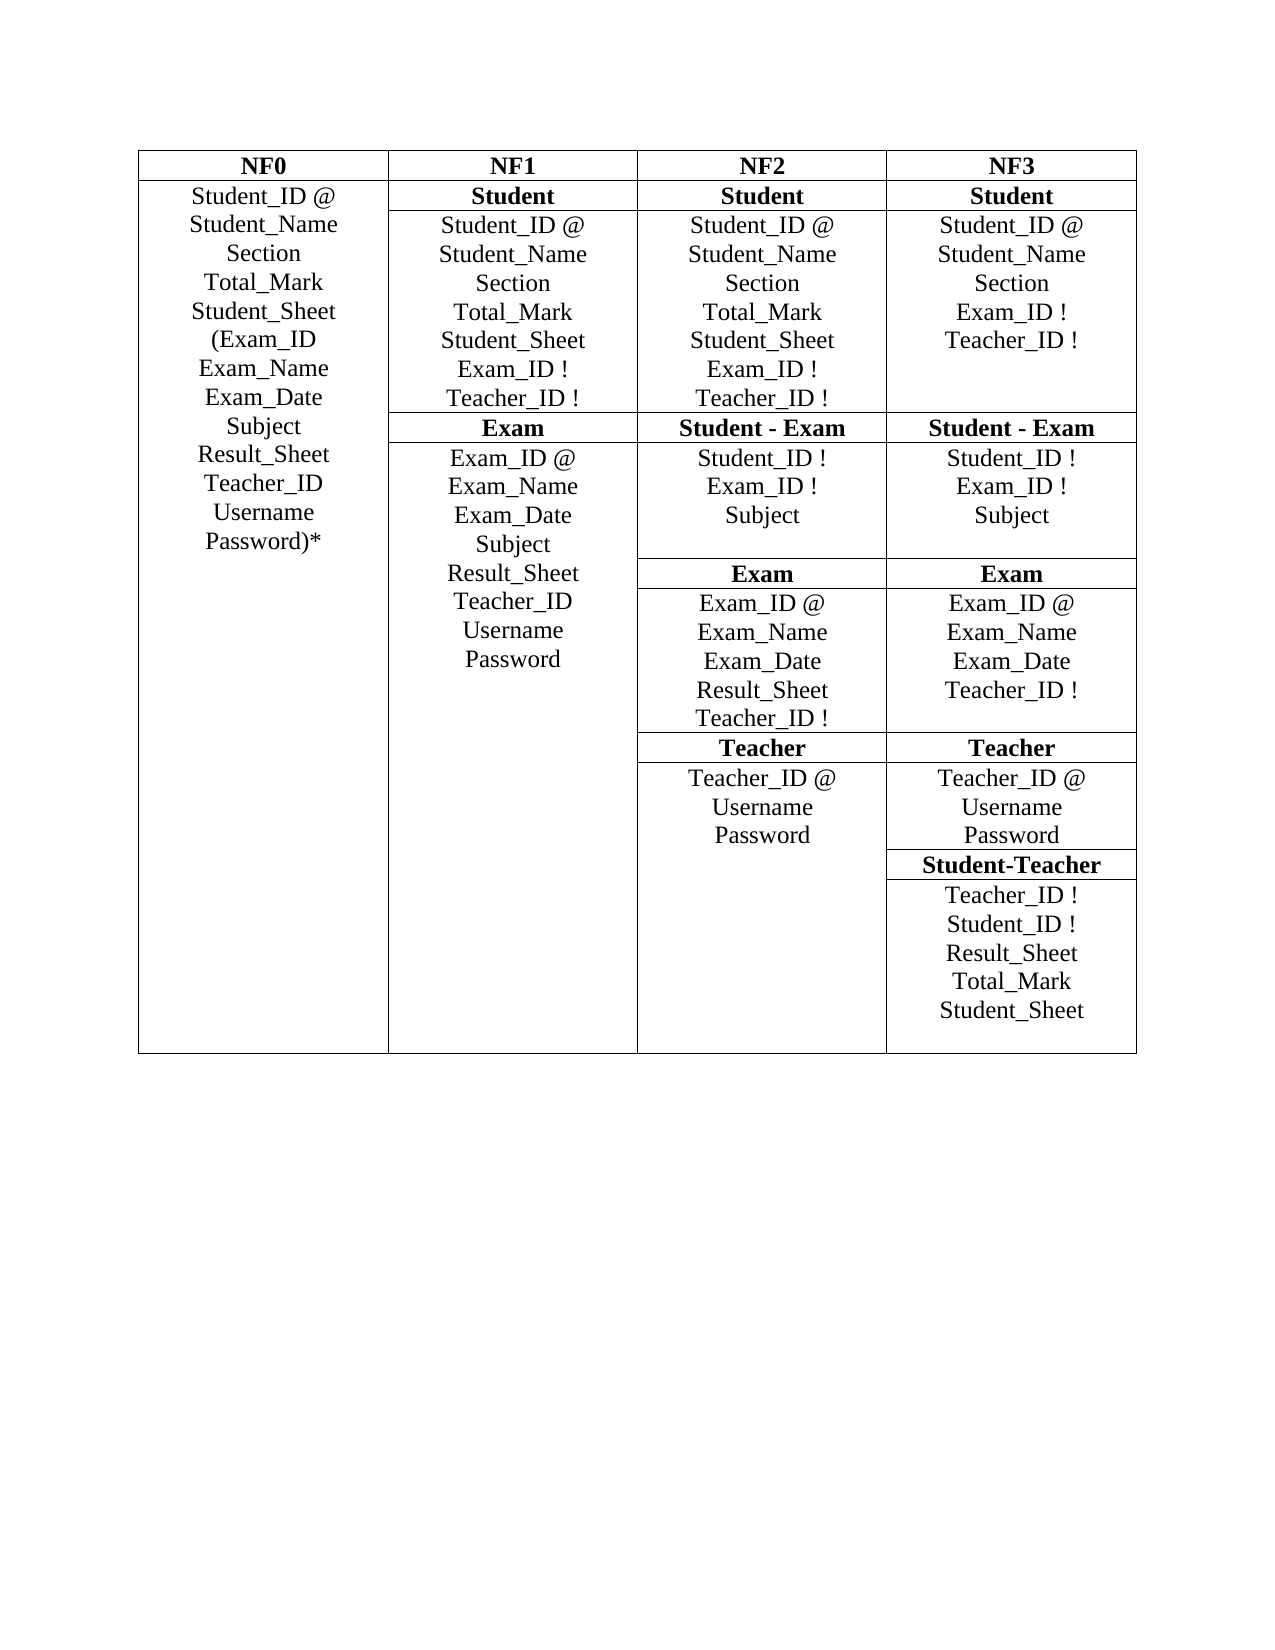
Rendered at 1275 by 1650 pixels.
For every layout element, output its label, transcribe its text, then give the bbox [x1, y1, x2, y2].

table_cell Student_ID ! Exam_ID ! Subject [638, 443, 886, 558]
table_cell Student - Exam [638, 413, 886, 442]
table_cell Exam [389, 413, 637, 442]
table_cell Teacher_ID @ Username Password [887, 763, 1136, 849]
table_cell Exam_ID @ Exam_Name Exam_Date Teacher_ID ! [887, 589, 1136, 732]
table_cell Teacher [638, 733, 886, 762]
table_header NF1 [389, 151, 637, 180]
table_cell Student-Teacher [887, 850, 1136, 879]
table_cell Exam [638, 559, 886, 587]
table_cell Exam_ID @ Exam_Name Exam_Date Result_Sheet Teacher_ID ! [638, 589, 886, 732]
table_header NF0 [139, 151, 388, 180]
table_cell Student_ID @ Student_Name Section Total_Mark Student_Sheet Exam_ID ! Teacher_ID ! [389, 211, 637, 412]
table_cell Student [638, 181, 886, 209]
table_header NF2 [638, 151, 886, 180]
table_cell Student [887, 181, 1136, 209]
table_cell Student_ID @ Student_Name Section Total_Mark Student_Sheet Exam_ID ! Teacher_ID ! [638, 211, 886, 412]
table_cell Exam [887, 559, 1136, 587]
table_cell Student_ID ! Exam_ID ! Subject [887, 443, 1136, 558]
table_cell Student - Exam [887, 413, 1136, 442]
table_cell Student [389, 181, 637, 209]
table_cell Student_ID @ Student_Name Section Total_Mark Student_Sheet (Exam_ID Exam_Name Exam_Date Subject Result_Sheet Teacher_ID Username Password)* [139, 181, 388, 1053]
table_cell Teacher [887, 733, 1136, 762]
table_header NF3 [887, 151, 1136, 180]
table_cell Student_ID @ Student_Name Section Exam_ID ! Teacher_ID ! [887, 211, 1136, 412]
table_cell Exam_ID @ Exam_Name Exam_Date Subject Result_Sheet Teacher_ID Username Password [389, 443, 637, 1053]
table_cell Teacher_ID ! Student_ID ! Result_Sheet Total_Mark Student_Sheet [887, 880, 1136, 1053]
table_cell Teacher_ID @ Username Password [638, 763, 886, 1053]
